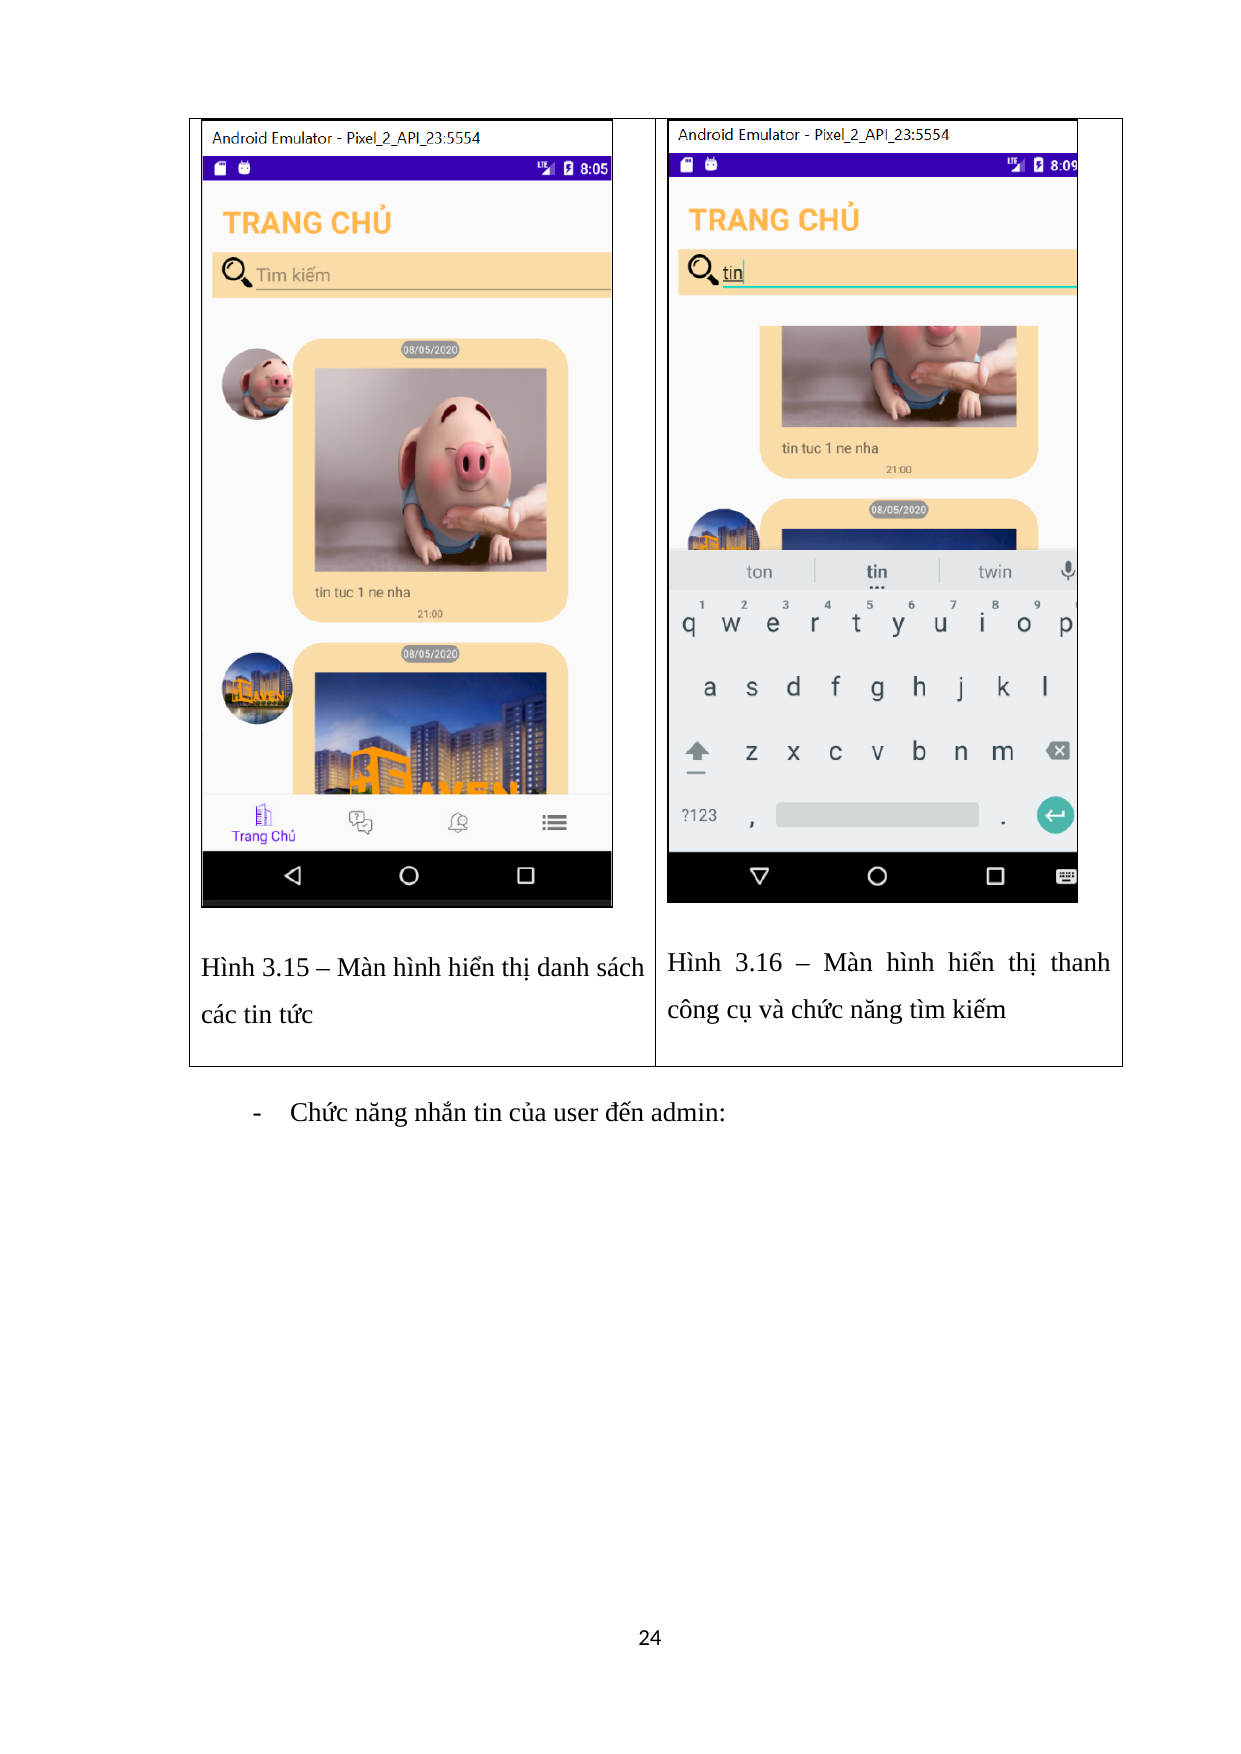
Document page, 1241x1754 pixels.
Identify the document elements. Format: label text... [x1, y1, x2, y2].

picture [669, 121, 1077, 901]
picture [202, 121, 612, 906]
list Chức năng nhắn tin của user đến admin: [252, 1096, 1122, 1127]
